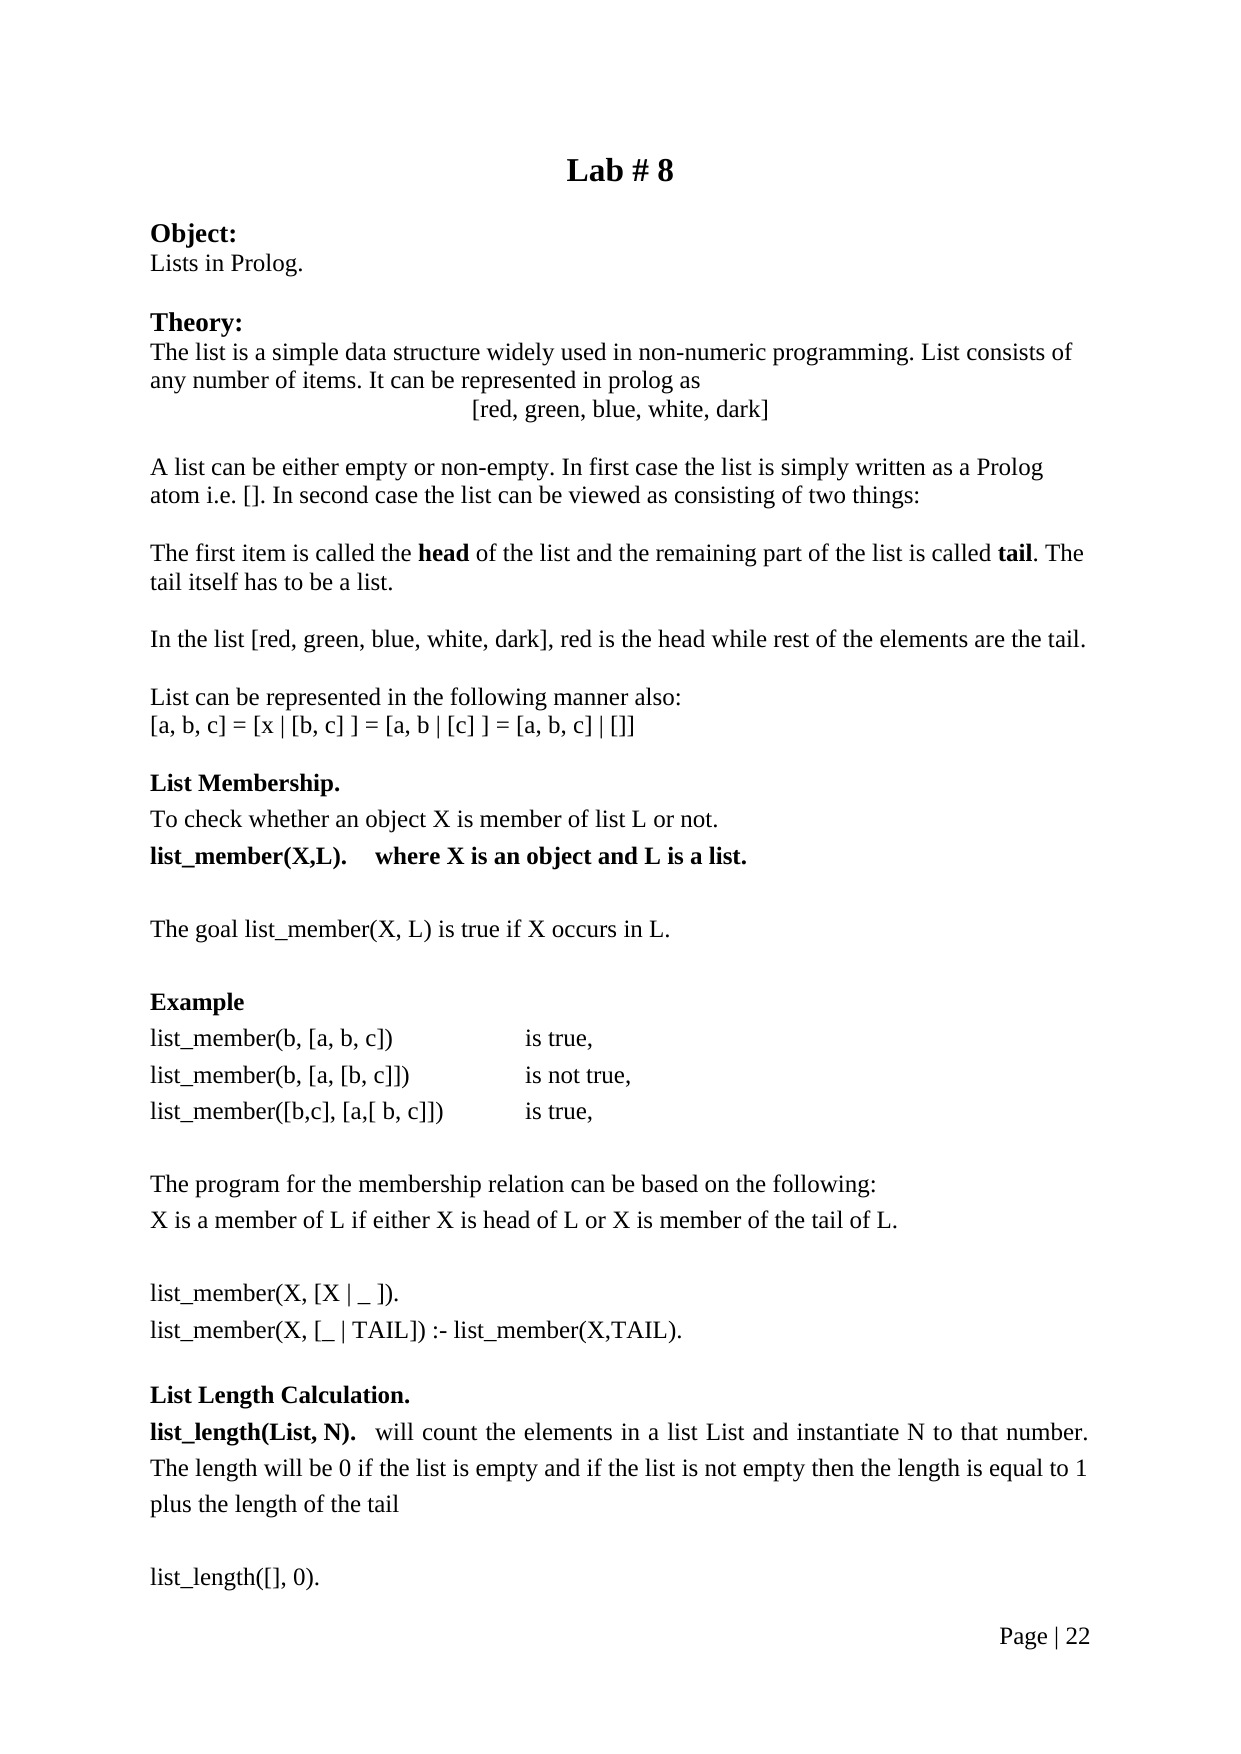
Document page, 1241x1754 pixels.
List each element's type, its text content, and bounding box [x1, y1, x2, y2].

text list_member(X, [_ | TAIL]) :- list_member(X,TAIL). [150, 1315, 1090, 1344]
text List Length Calculation. [150, 1380, 1090, 1409]
text The program for the membership relation can be based on the following: [150, 1169, 1090, 1198]
text list_length([], 0). [150, 1562, 1090, 1591]
text Theory: [150, 306, 1090, 337]
text list_member([b,c], [a,[ b, c]]) is true, [150, 1096, 1090, 1125]
text To check whether an object X is member of list L or not. [150, 804, 1090, 833]
text The list is a simple data structure widely used in non-numeric programming. List consists of any number of items. It can be represented in prolog as [150, 337, 1090, 394]
text list_member(X,L). where X is an object and L is a list. [150, 841, 1090, 870]
text list_member(b, [a, b, c]) is true, [150, 1023, 1090, 1052]
text list_member(b, [a, [b, c]]) is not true, [150, 1060, 1090, 1088]
text The first item is called the head of the list and the remaining part of the list is called tail. The tail itself has to be a list. [150, 538, 1090, 596]
text In the list [red, green, blue, white, dark], red is the head while rest of the elements are the tail. [150, 624, 1090, 653]
text [a, b, c] = [x | [b, c] ] = [a, b | [c] ] = [a, b, c] | []] [150, 711, 1090, 739]
text list_member(X, [X | _ ]). [150, 1278, 1090, 1307]
text List can be represented in the following manner also: [150, 682, 1090, 711]
text A list can be either empty or non-empty. In first case the list is simply written as a Prolog atom i.e. []. In second case the list can be viewed as consisting of two things: [150, 452, 1090, 509]
text The goal list_member(X, L) is true if X occurs in L. [150, 914, 1090, 943]
text List Membership. [150, 768, 1090, 797]
text [red, green, blue, white, dark] [150, 394, 1090, 423]
text list_length(List, N). will count the elements in a list List and instantiate N to that number. The length will be 0 if the list is empty and if the list is not empty then the length is equal to 1 plus the length of the tail [150, 1417, 1090, 1518]
text Example [150, 987, 1090, 1016]
text Lab # 8 [150, 150, 1090, 188]
text Object: [150, 217, 1090, 248]
text X is a member of L if either X is head of L or X is member of the tail of L. [150, 1206, 1090, 1234]
text Lists in Prolog. [150, 248, 1090, 277]
